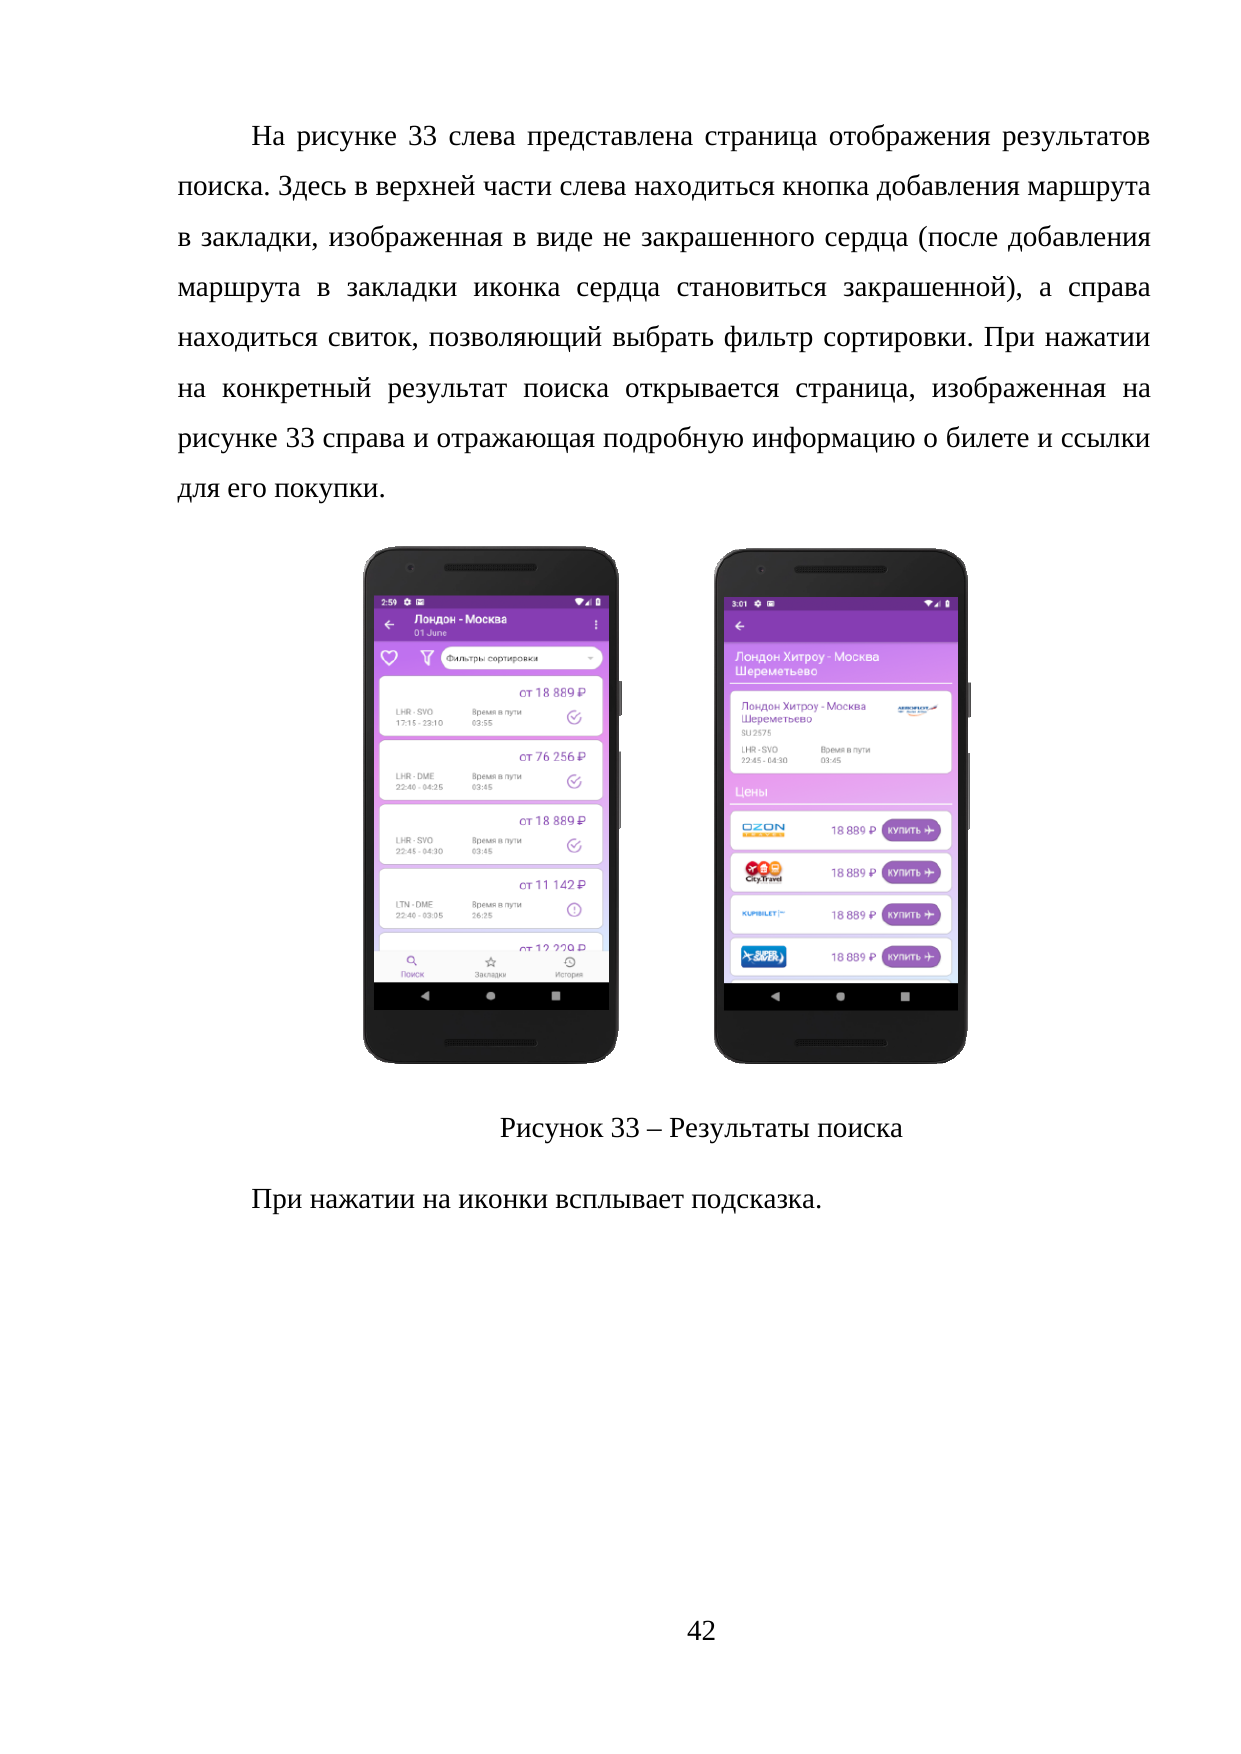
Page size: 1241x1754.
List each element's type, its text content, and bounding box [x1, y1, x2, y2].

text Рисунок 33 – Результаты поиска [177, 1110, 1152, 1143]
picture [354, 541, 625, 1072]
text На рисунке 33 слева представлена страница отображения результатов поиска. Здесь в верхней части слева находиться кнопка добавления маршрута в закладки, изображенная в виде не закрашенного сердца (после добавления маршрута в закладки иконка сердца становиться закрашенной), а справа находиться свиток, позволяющий выбрать фильтр сортировки. При нажатии на конкретный результат поиска открывается страница, изображенная на рисунке 33 справа и отражающая подробную информацию о билете и ссылки для его покупки. [177, 118, 1152, 504]
text При нажатии на иконки всплывает подсказка. [177, 1181, 1152, 1214]
picture [705, 541, 975, 1072]
